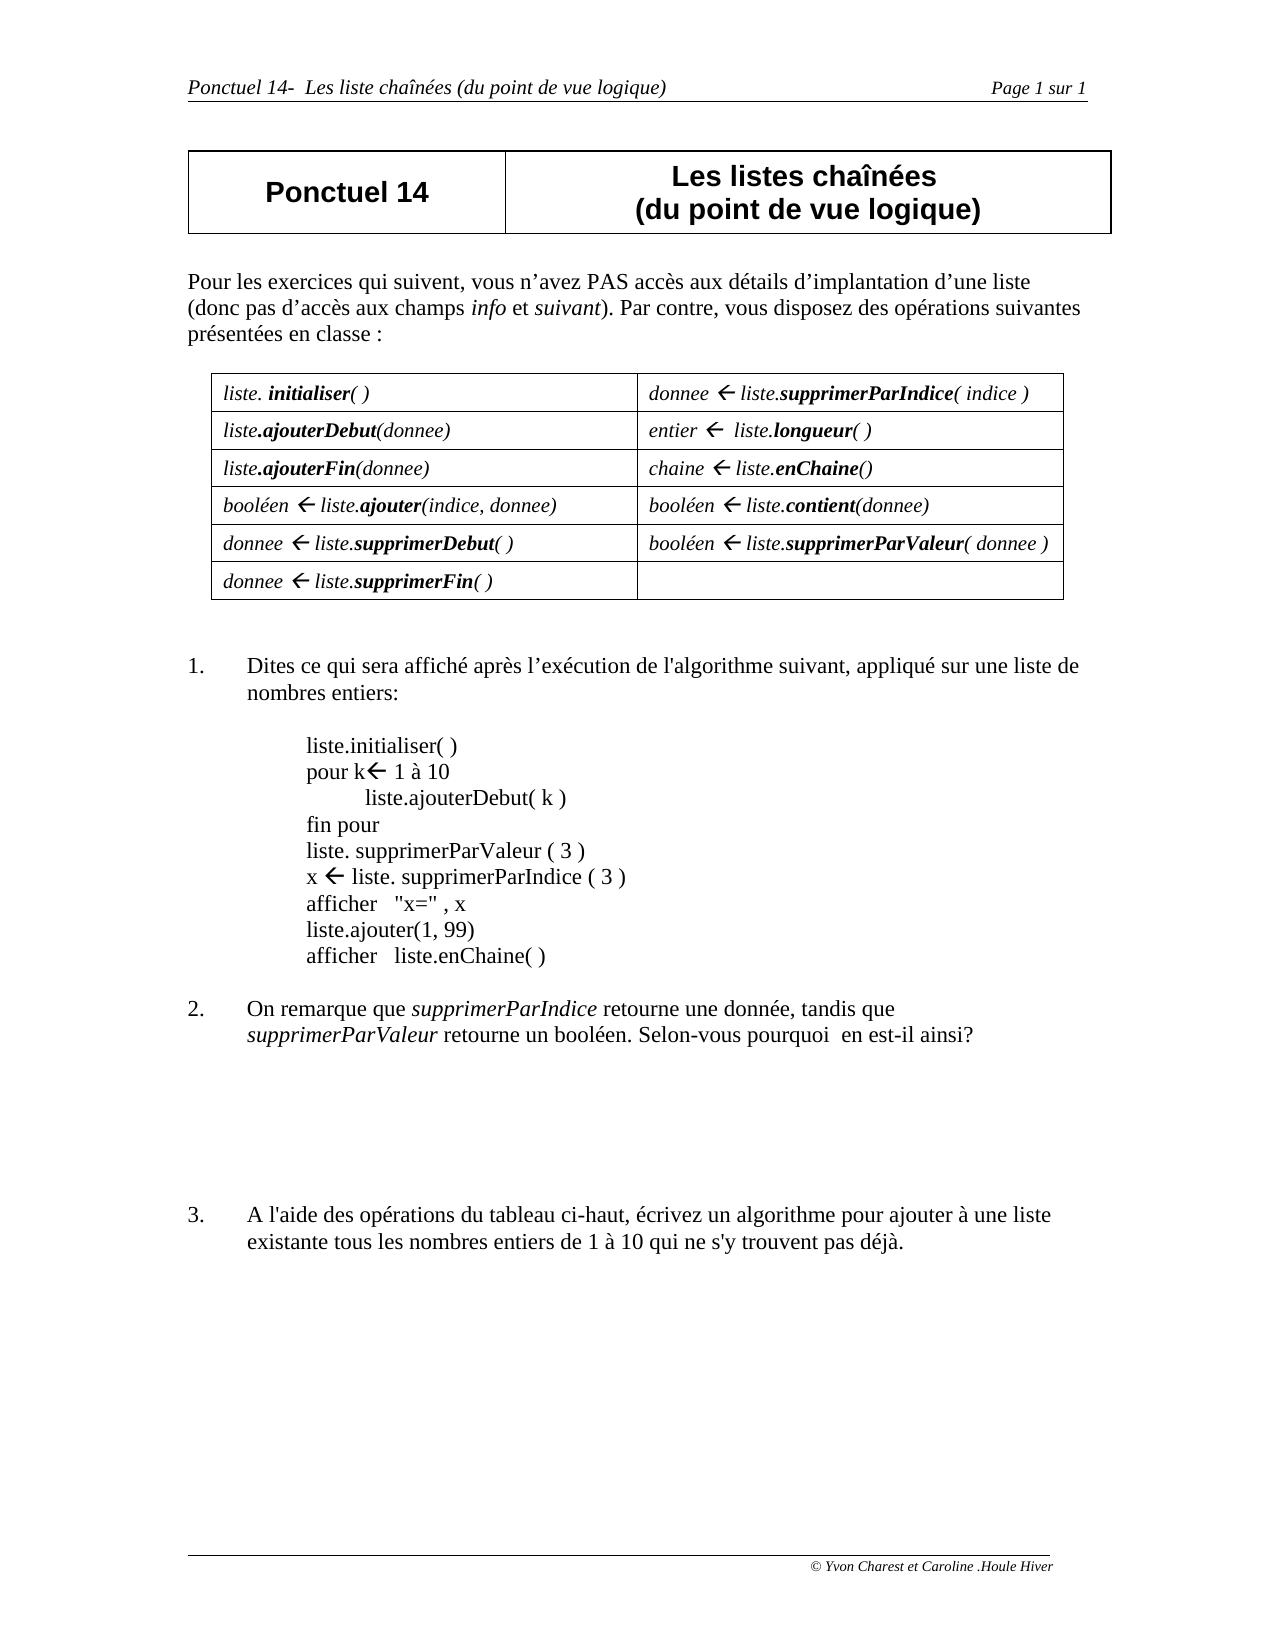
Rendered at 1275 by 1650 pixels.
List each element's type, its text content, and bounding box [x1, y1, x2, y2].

table_cell liste.ajouterDebut(donnee) [212, 412, 637, 448]
table_cell booléen liste.contient(donnee) [638, 487, 1063, 524]
table_cell liste.ajouterFin(donnee) [212, 450, 637, 486]
table_header liste. initialiser( ) [212, 374, 637, 411]
text x liste. supprimerParIndice ( 3 ) [306, 863, 1087, 890]
text pour k 1 à 10 [306, 758, 1087, 784]
table_cell [638, 562, 1063, 599]
text liste.initialiser( ) [306, 732, 1087, 758]
table_header donnee liste.supprimerParIndice( indice ) [638, 374, 1063, 411]
text liste.ajouterDebut( k ) [306, 784, 1087, 811]
text afficher liste.enChaine( ) [306, 942, 1087, 969]
text afficher "x=" , x [306, 890, 1087, 916]
table_cell booléen liste.ajouter(indice, donnee) [212, 487, 637, 524]
table_header Les listes chaînées (du point de vue logique) [506, 152, 1110, 233]
list On remarque que supprimerParIndice retourne une donnée, tandis que supprimerParValeur retourne un booléen. Selon-vous pourquoi en est-il ainsi? [187, 995, 1087, 1048]
table_cell donnee liste.supprimerFin( ) [212, 562, 637, 599]
list Dites ce qui sera affiché après l’exécution de l'algorithme suivant, appliqué sur une liste de nombres entiers: [187, 653, 1087, 705]
table_cell entier liste.longueur( ) [638, 412, 1063, 448]
table_header Ponctuel 14 [189, 152, 505, 233]
table_cell chaine liste.enChaine() [638, 450, 1063, 486]
list A l'aide des opérations du tableau ci-haut, écrivez un algorithme pour ajouter à une liste existante tous les nombres entiers de 1 à 10 qui ne s'y trouvent pas déjà. [187, 1201, 1087, 1254]
text liste.ajouter(1, 99) [306, 916, 1087, 942]
text liste. supprimerParValeur ( 3 ) [306, 837, 1087, 863]
table_cell donnee liste.supprimerDebut( ) [212, 525, 637, 561]
text fin pour [306, 811, 1087, 837]
text Pour les exercices qui suivent, vous n’avez PAS accès aux détails d’implantation d’une liste (donc pas d’accès aux champs info et suivant). Par contre, vous disposez des opérations suivantes présentées en classe : [187, 268, 1087, 347]
table_cell booléen liste.supprimerParValeur( donnee ) [638, 525, 1063, 561]
